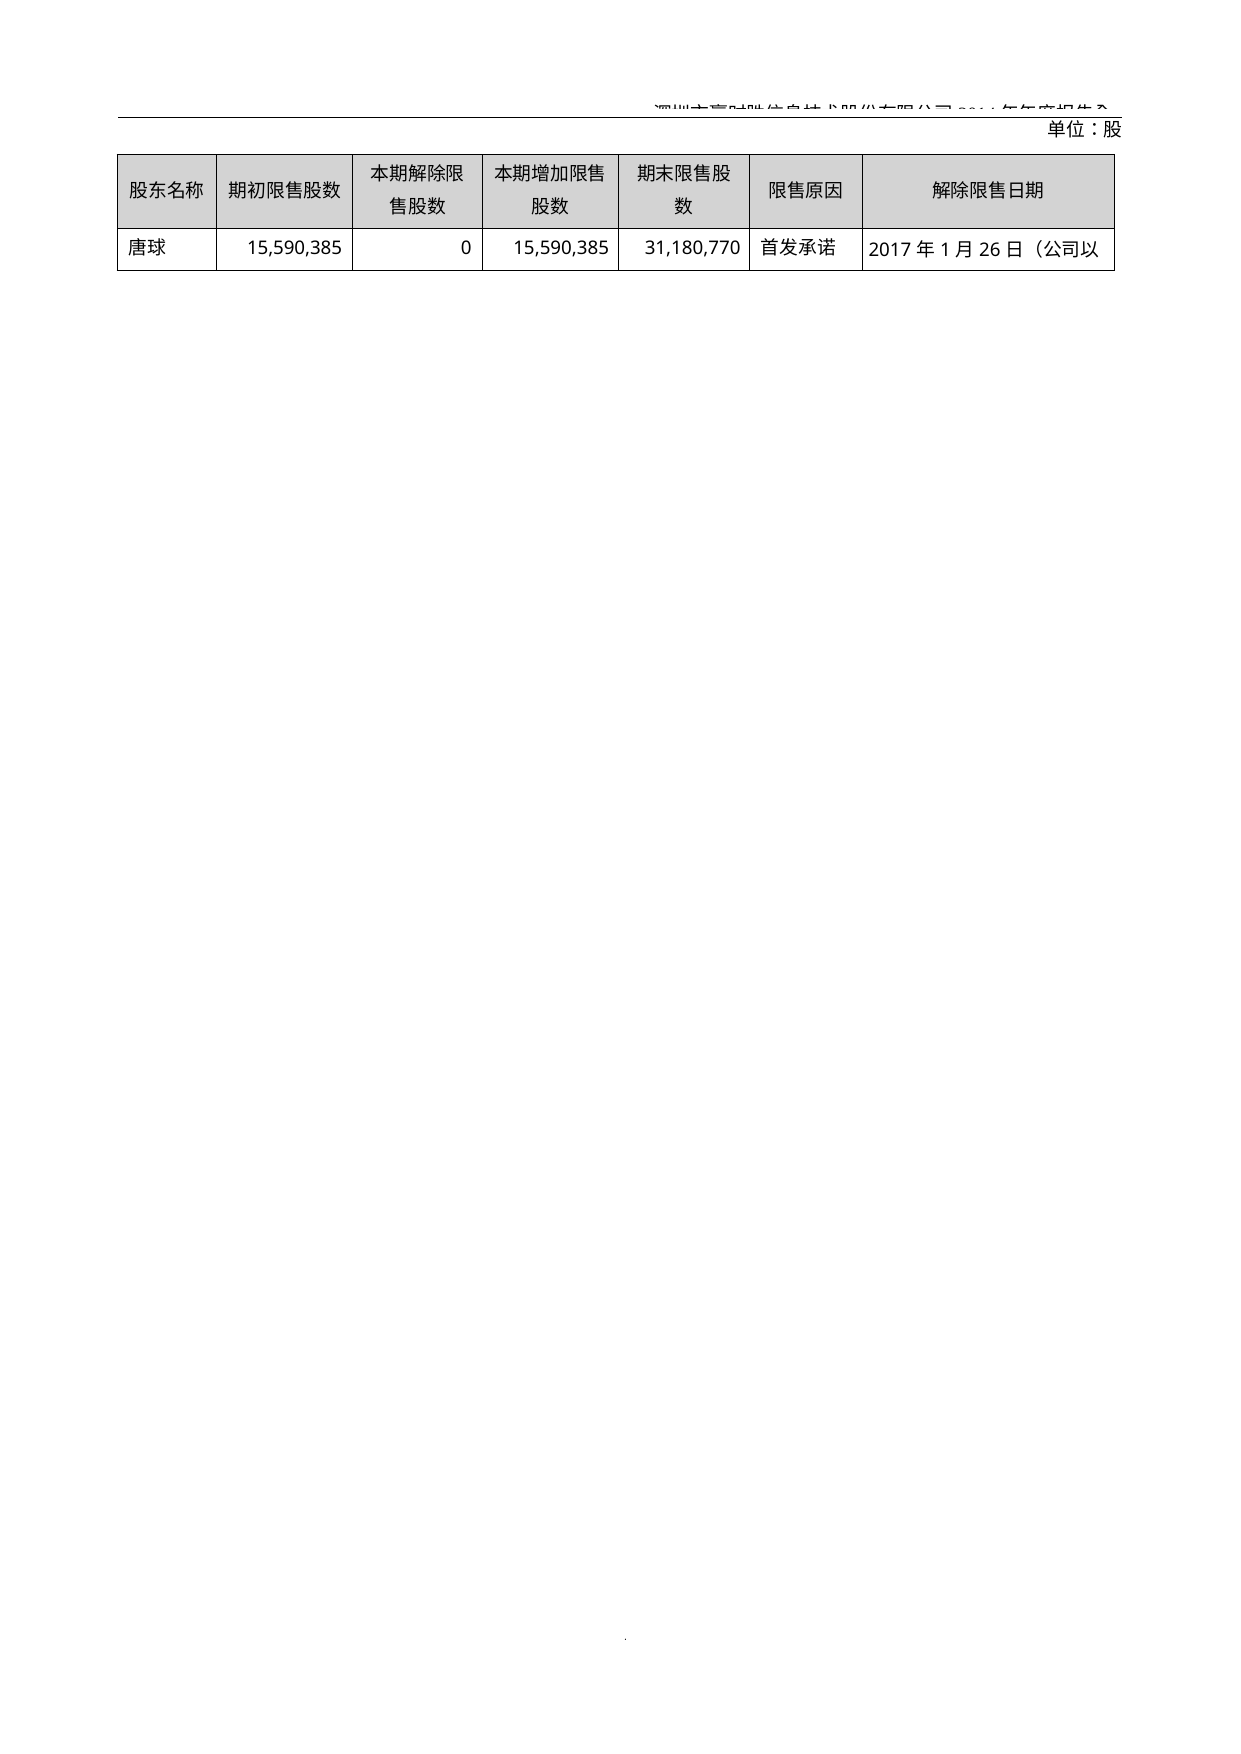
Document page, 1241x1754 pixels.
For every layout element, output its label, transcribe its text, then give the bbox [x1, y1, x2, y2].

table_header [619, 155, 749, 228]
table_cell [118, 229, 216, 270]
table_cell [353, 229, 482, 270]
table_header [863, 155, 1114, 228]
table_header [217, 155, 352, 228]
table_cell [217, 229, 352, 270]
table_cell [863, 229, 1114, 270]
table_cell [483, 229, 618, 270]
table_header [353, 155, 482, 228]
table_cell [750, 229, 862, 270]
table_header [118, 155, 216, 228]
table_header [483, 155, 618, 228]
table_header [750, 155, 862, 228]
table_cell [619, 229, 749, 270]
text 单位：股 [106, 117, 1122, 142]
